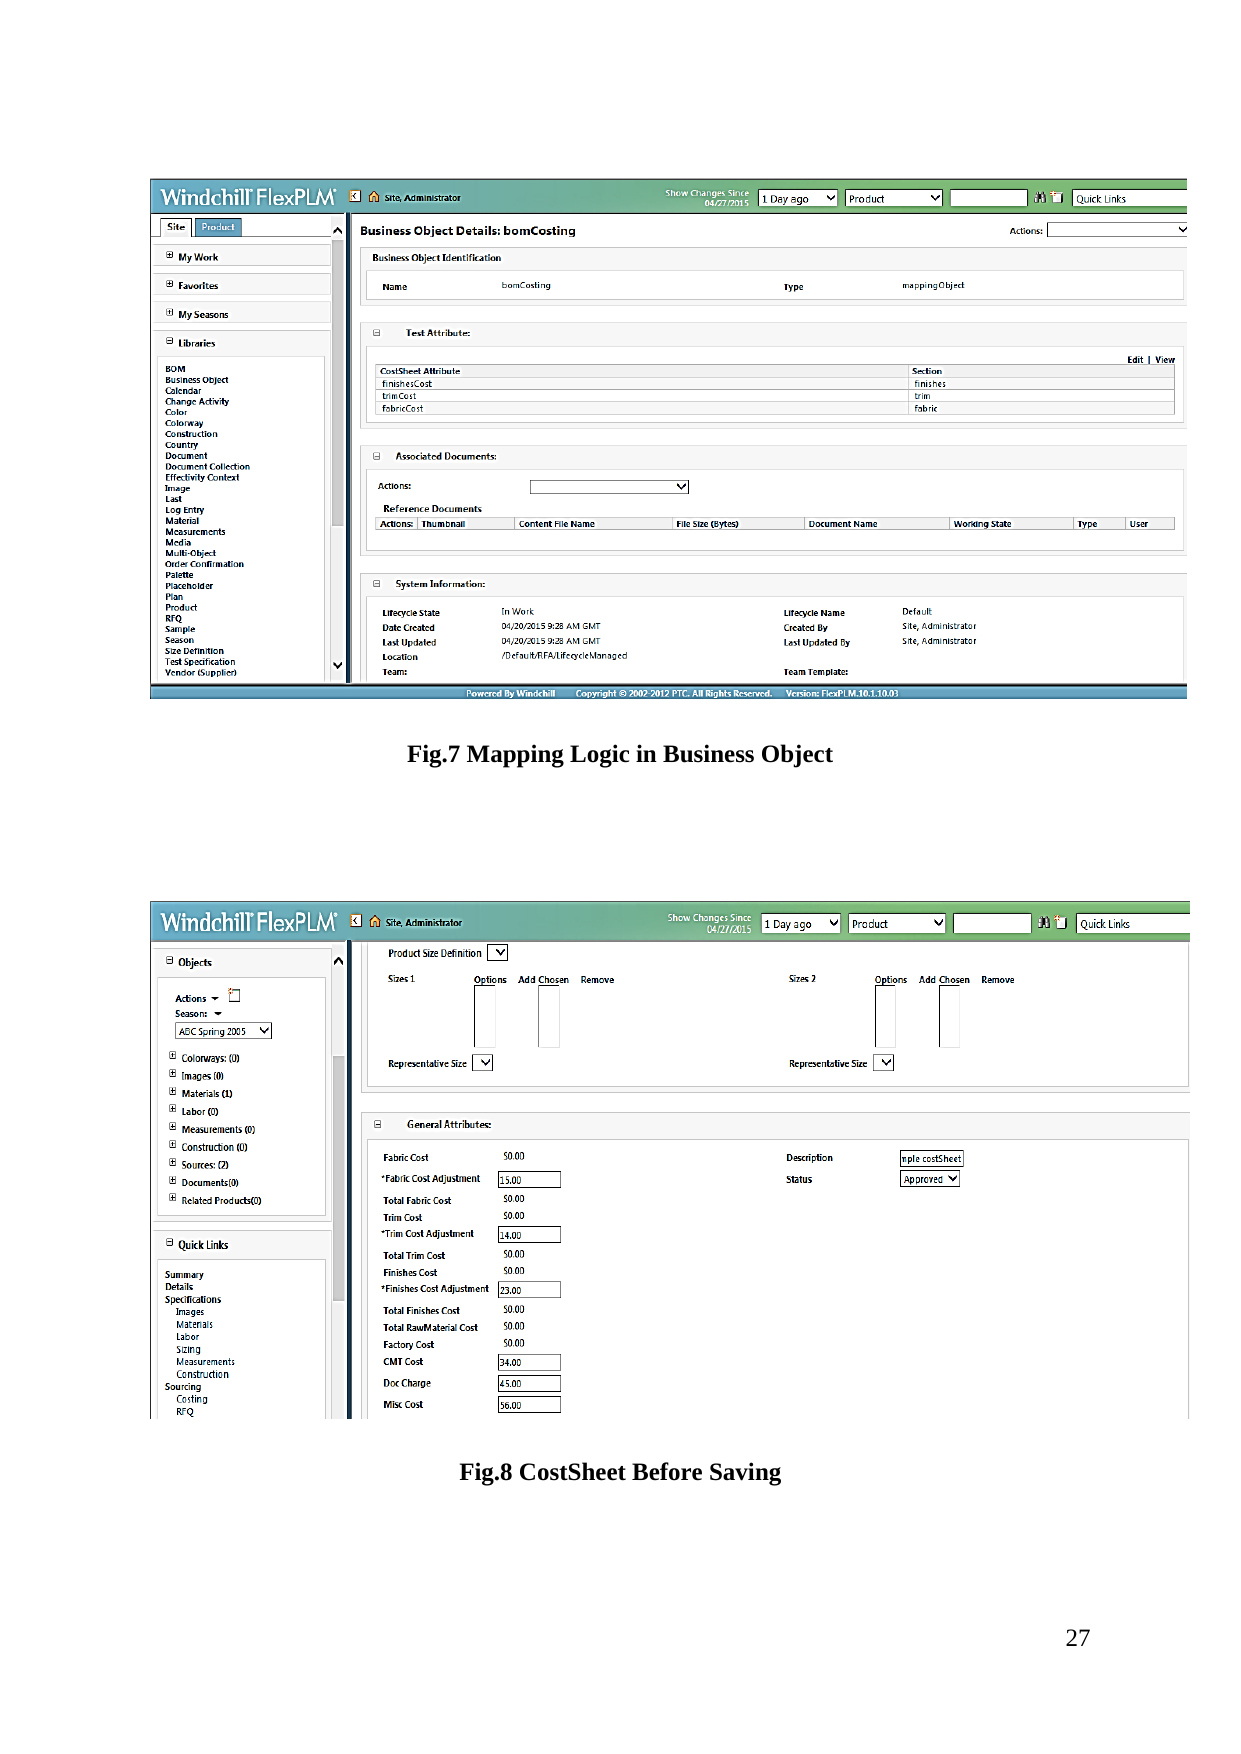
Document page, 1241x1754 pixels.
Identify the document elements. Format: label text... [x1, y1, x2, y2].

picture [150, 178, 1187, 700]
text Fig.7 Mapping Logic in Business Object [150, 739, 1090, 768]
picture [150, 901, 1190, 1419]
text Fig.8 CostSheet Before Saving [150, 1457, 1090, 1486]
